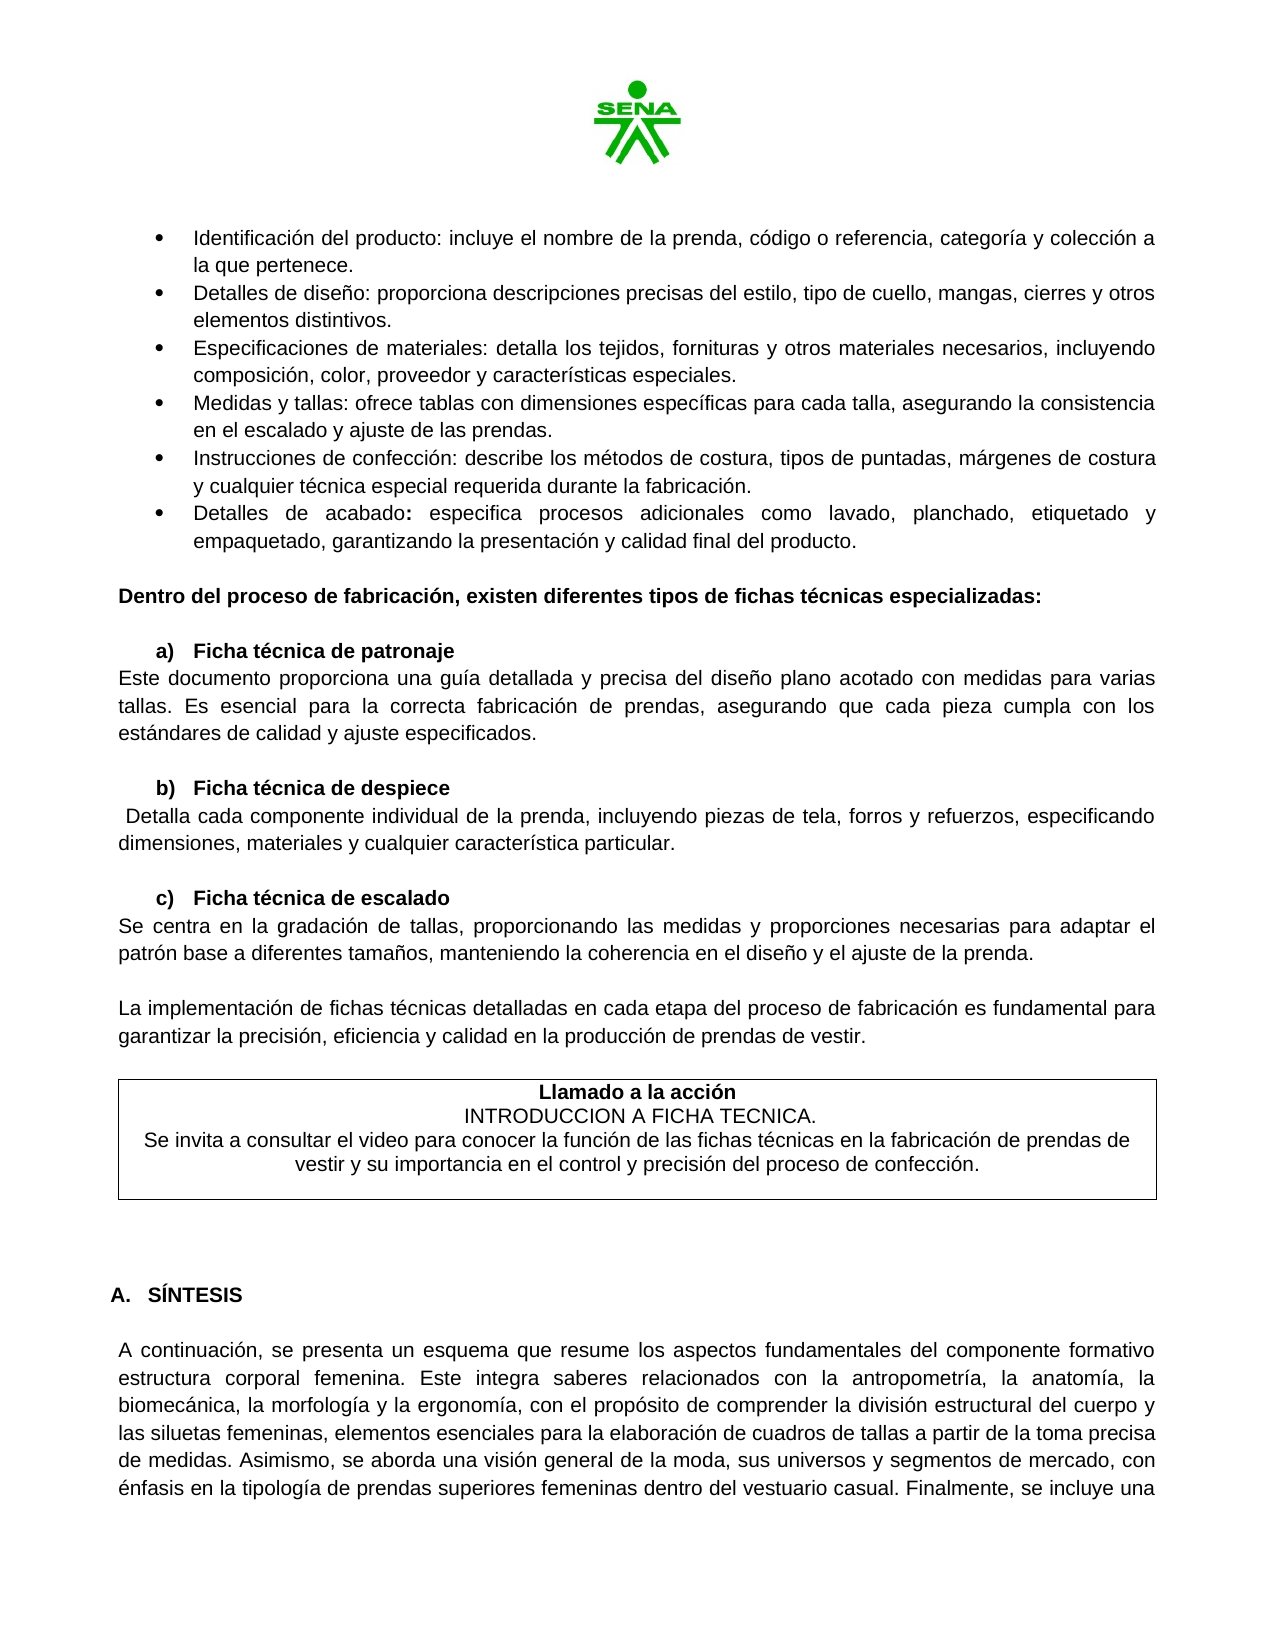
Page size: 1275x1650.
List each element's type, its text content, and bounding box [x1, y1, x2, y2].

list Medidas y tallas: ofrece tablas con dimensiones específicas para cada talla, asegurando la consistencia en el escalado y ajuste de las prendas. ​ [156, 391, 1157, 442]
picture [588, 75, 687, 172]
list Ficha técnica de escalado [156, 886, 1157, 910]
text Detalla cada componente individual de la prenda, incluyendo piezas de tela, forros y refuerzos, especificando dimensiones, materiales y cualquier característica particular. ​ [118, 803, 1157, 855]
list Instrucciones de confección: describe los métodos de costura, tipos de puntadas, márgenes de costura y cualquier técnica especial requerida durante la fabricación. ​ [156, 446, 1157, 497]
text Dentro del proceso de fabricación, existen diferentes tipos de fichas técnicas especializadas: [118, 583, 1157, 607]
list Ficha técnica de patronaje [156, 638, 1157, 662]
table_header Llamado a la acción INTRODUCCION A FICHA TECNICA. Se invita a consultar el video para conocer la función de las fichas técnicas en la fabricación de prendas de vestir y su importancia en el control y precisión del proceso de confección. [119, 1080, 1156, 1199]
list SÍNTESIS [110, 1283, 1157, 1307]
list Ficha técnica de despiece [156, 776, 1157, 800]
list Especificaciones de materiales: detalla los tejidos, fornituras y otros materiales necesarios, incluyendo composición, color, proveedor y características especiales. ​ [156, 336, 1157, 387]
text Este documento proporciona una guía detallada y precisa del diseño plano acotado con medidas para varias tallas. Es esencial para la correcta fabricación de prendas, asegurando que cada pieza cumpla con los estándares de calidad y ajuste especificados. ​ [118, 666, 1157, 745]
text La implementación de fichas técnicas detalladas en cada etapa del proceso de fabricación es fundamental para garantizar la precisión, eficiencia y calidad en la producción de prendas de vestir. [118, 996, 1157, 1047]
list Detalles de diseño: proporciona descripciones precisas del estilo, tipo de cuello, mangas, cierres y otros elementos distintivos. [156, 281, 1157, 332]
text Se centra en la gradación de tallas, proporcionando las medidas y proporciones necesarias para adaptar el patrón base a diferentes tamaños, manteniendo la coherencia en el diseño y el ajuste de la prenda. ​ [118, 913, 1157, 965]
list Detalles de acabado: especifica procesos adicionales como lavado, planchado, etiquetado y empaquetado, garantizando la presentación y calidad final del producto. ​ [156, 501, 1157, 552]
list Identificación del producto: incluye el nombre de la prenda, código o referencia, categoría y colección a la que pertenece. ​ [156, 225, 1157, 277]
